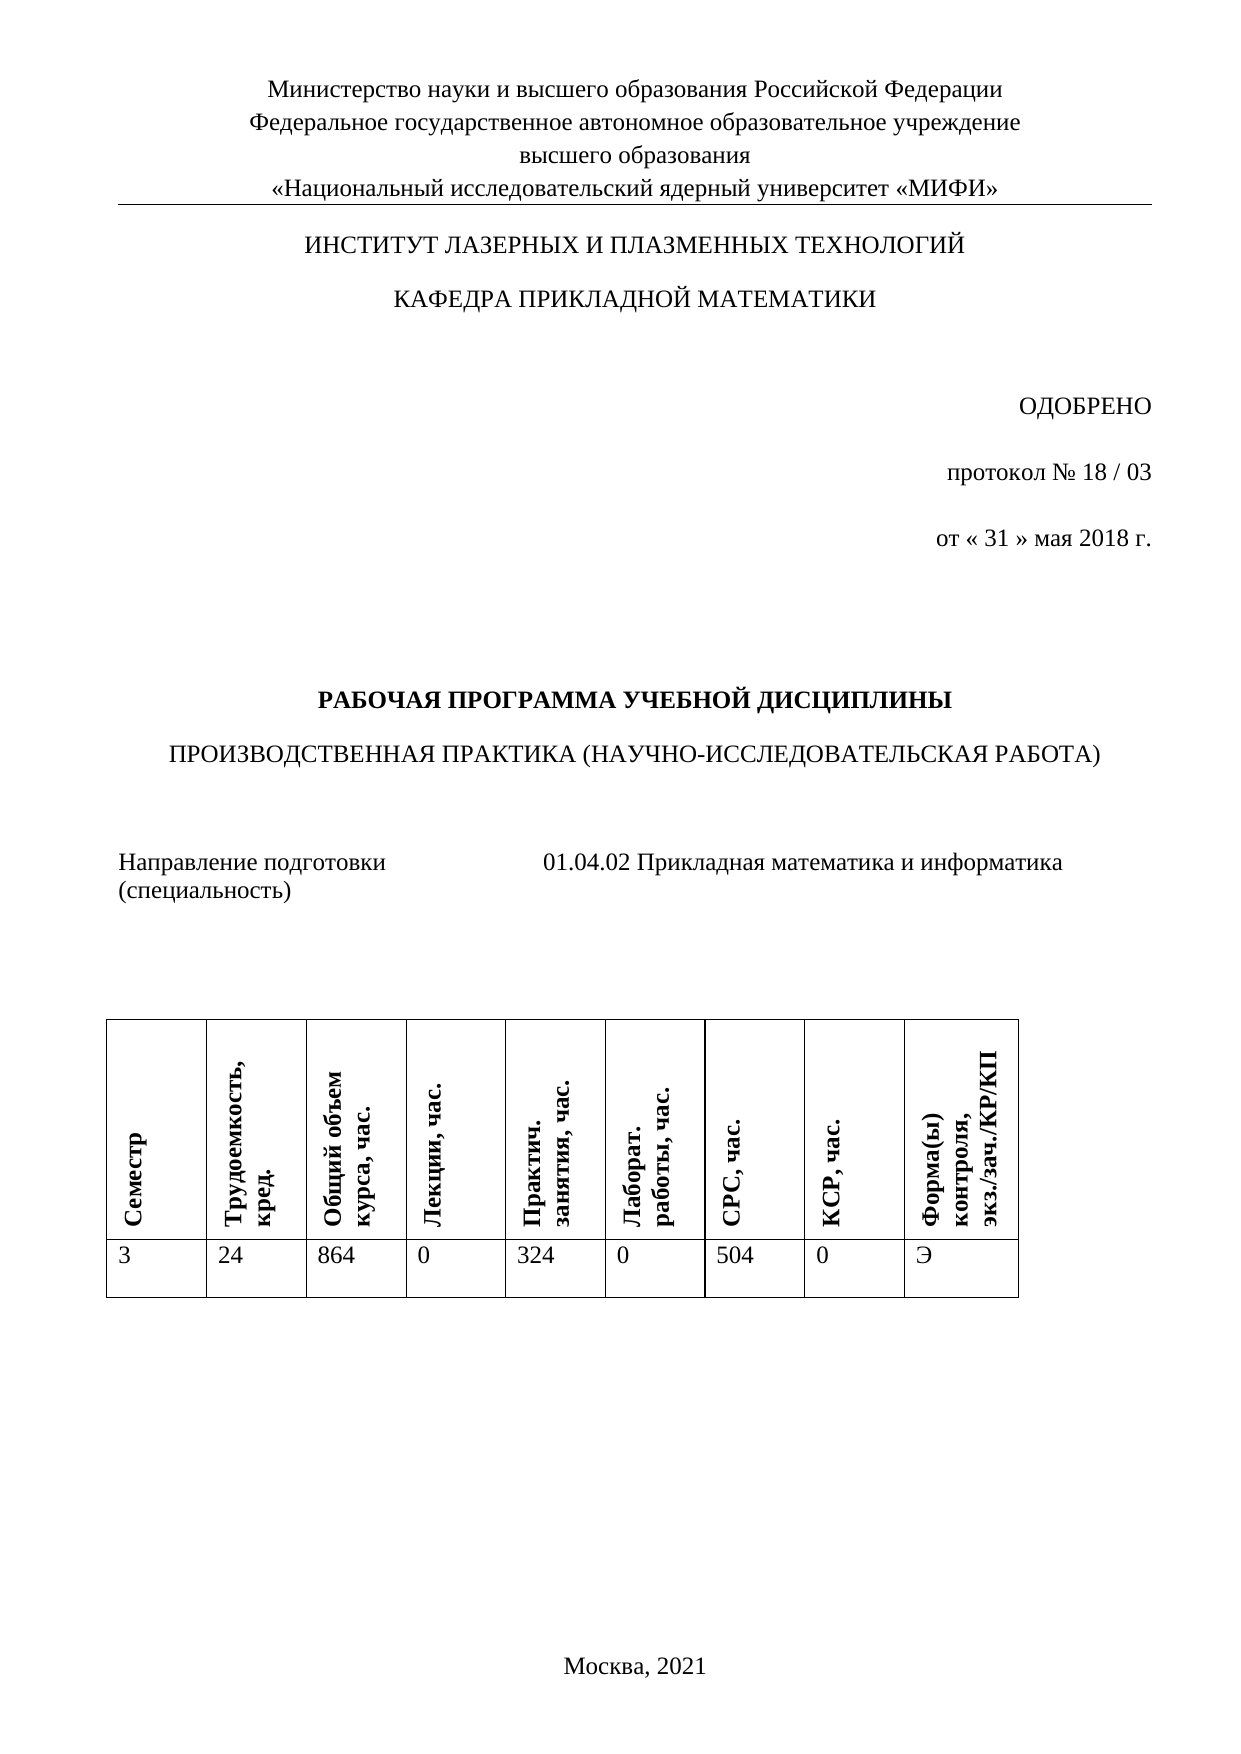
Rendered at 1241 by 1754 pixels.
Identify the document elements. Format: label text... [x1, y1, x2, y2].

table_cell 504 [706, 1240, 804, 1297]
text ОДОБРЕНО протокол № 18 / 03 от « 31 » мая 2018 г. [118, 391, 1152, 552]
table_cell 864 [307, 1240, 406, 1297]
table_header 01.04.02 Прикладная математика и информатика [532, 847, 1104, 965]
table_header Практич. занятия, час. [506, 1020, 605, 1239]
table_cell 3 [107, 1240, 206, 1297]
table_header Лаборат. работы, час. [606, 1020, 704, 1239]
table_header КСР, час. [805, 1020, 904, 1239]
table_header Направление подготовки (специальность) [107, 847, 532, 965]
table_header Форма(ы) контроля, экз./зач./КР/КП [905, 1020, 1018, 1239]
table_header Семестр [107, 1020, 206, 1239]
table_header Лекции, час. [407, 1020, 505, 1239]
table_cell 0 [407, 1240, 505, 1297]
table_cell 0 [805, 1240, 904, 1297]
table_cell Э [905, 1240, 1018, 1297]
table_cell 24 [207, 1240, 306, 1297]
table_cell 0 [606, 1240, 704, 1297]
table_header Трудоемкость, кред. [207, 1020, 306, 1239]
text ИНСТИТУТ ЛАЗЕРНЫХ И ПЛАЗМЕННЫХ ТЕХНОЛОГИЙ [118, 230, 1152, 259]
text КАФЕДРА ПРИКЛАДНОЙ МАТЕМАТИКИ [118, 284, 1152, 312]
text РАБОЧАЯ ПРОГРАММА УЧЕБНОЙ ДИСЦИПЛИНЫ [118, 685, 1152, 714]
text ПРОИЗВОДСТВЕННАЯ ПРАКТИКА (НАУЧНО-ИССЛЕДОВАТЕЛЬСКАЯ РАБОТА) [118, 739, 1152, 768]
table_header Общий объем курса, час. [307, 1020, 406, 1239]
table_cell 324 [506, 1240, 605, 1297]
table_header СРС, час. [706, 1020, 804, 1239]
